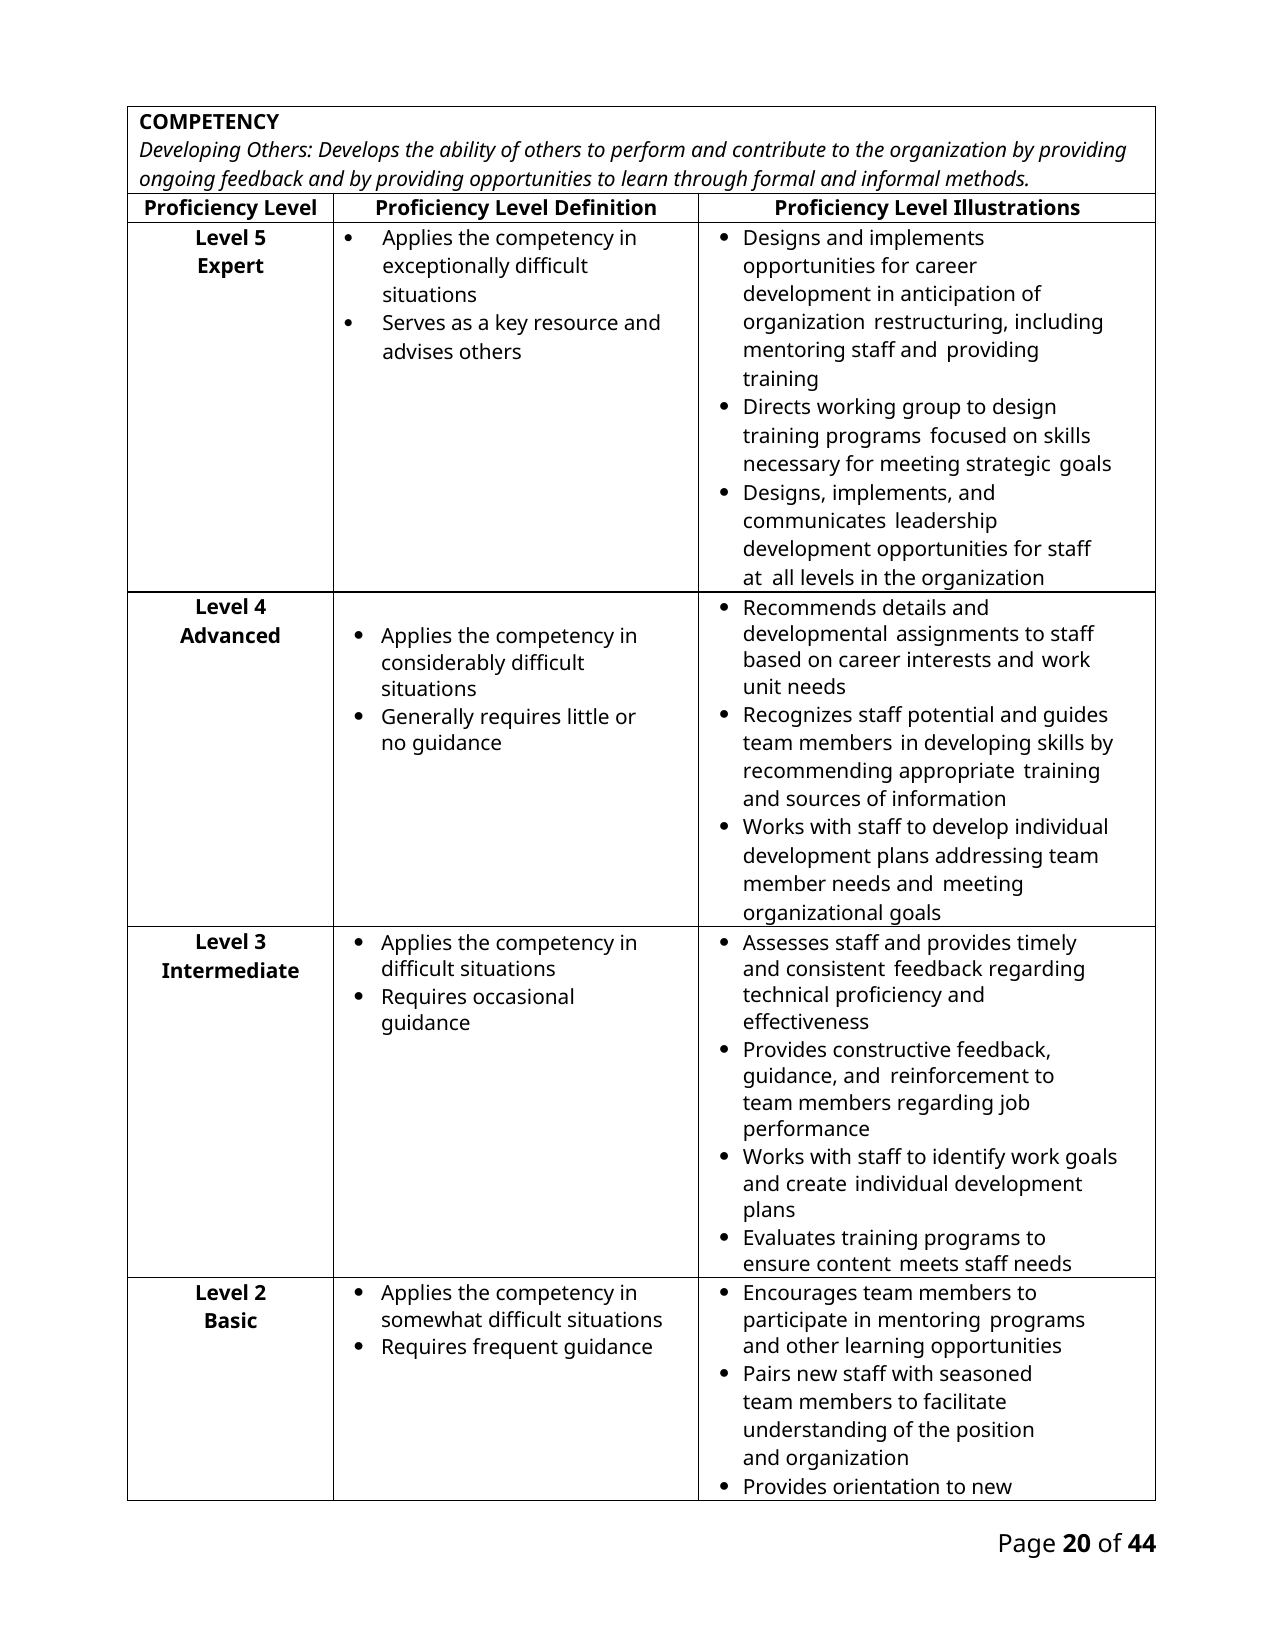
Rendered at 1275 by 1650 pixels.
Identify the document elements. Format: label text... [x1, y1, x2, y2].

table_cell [699, 1278, 1155, 1500]
table_cell Level 2 Basic [128, 1278, 333, 1500]
table_cell Applies the competency in considerably difficult situations Generally requires little or no guidance [334, 593, 698, 926]
table_cell Designs and implements opportunities for career development in anticipation of organization restructuring, including mentoring staff and providing training Directs working group to design training programs focused on skills necessary for meeting strategic goals Designs, implements, and communicates leadership development opportunities for staff at all levels in the organization [699, 223, 1155, 591]
table_cell Recommends details and developmental assignments to staff based on career interests and work unit needs Recognizes staff potential and guides team members in developing skills by recommending appropriate training and sources of information Works with staff to develop individual development plans addressing team member needs and meeting organizational goals [699, 593, 1155, 926]
table_cell Proficiency Level Illustrations [699, 194, 1155, 222]
table_cell Assesses staff and provides timely and consistent feedback regarding technical proficiency and effectiveness Provides constructive feedback, guidance, and reinforcement to team members regarding job performance Works with staff to identify work goals and create individual development plans Evaluates training programs to ensure content meets staff needs [699, 927, 1155, 1277]
table_cell Proficiency Level [128, 194, 333, 222]
table_cell Level 3 Intermediate [128, 927, 333, 1277]
table_cell Proficiency Level Definition [334, 194, 698, 222]
table_header COMPETENCY Developing Others: Develops the ability of others to perform and contribute to the organization by providing ongoing feedback and by providing opportunities to learn through formal and informal methods. [128, 107, 1155, 192]
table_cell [334, 1278, 698, 1500]
table_cell Applies the competency in exceptionally difficult situations Serves as a key resource and advises others [334, 223, 698, 591]
table_cell Applies the competency in difficult situations Requires occasional guidance [334, 927, 698, 1277]
table_cell Level 5 Expert [128, 223, 333, 591]
table_cell Level 4 Advanced [128, 593, 333, 926]
